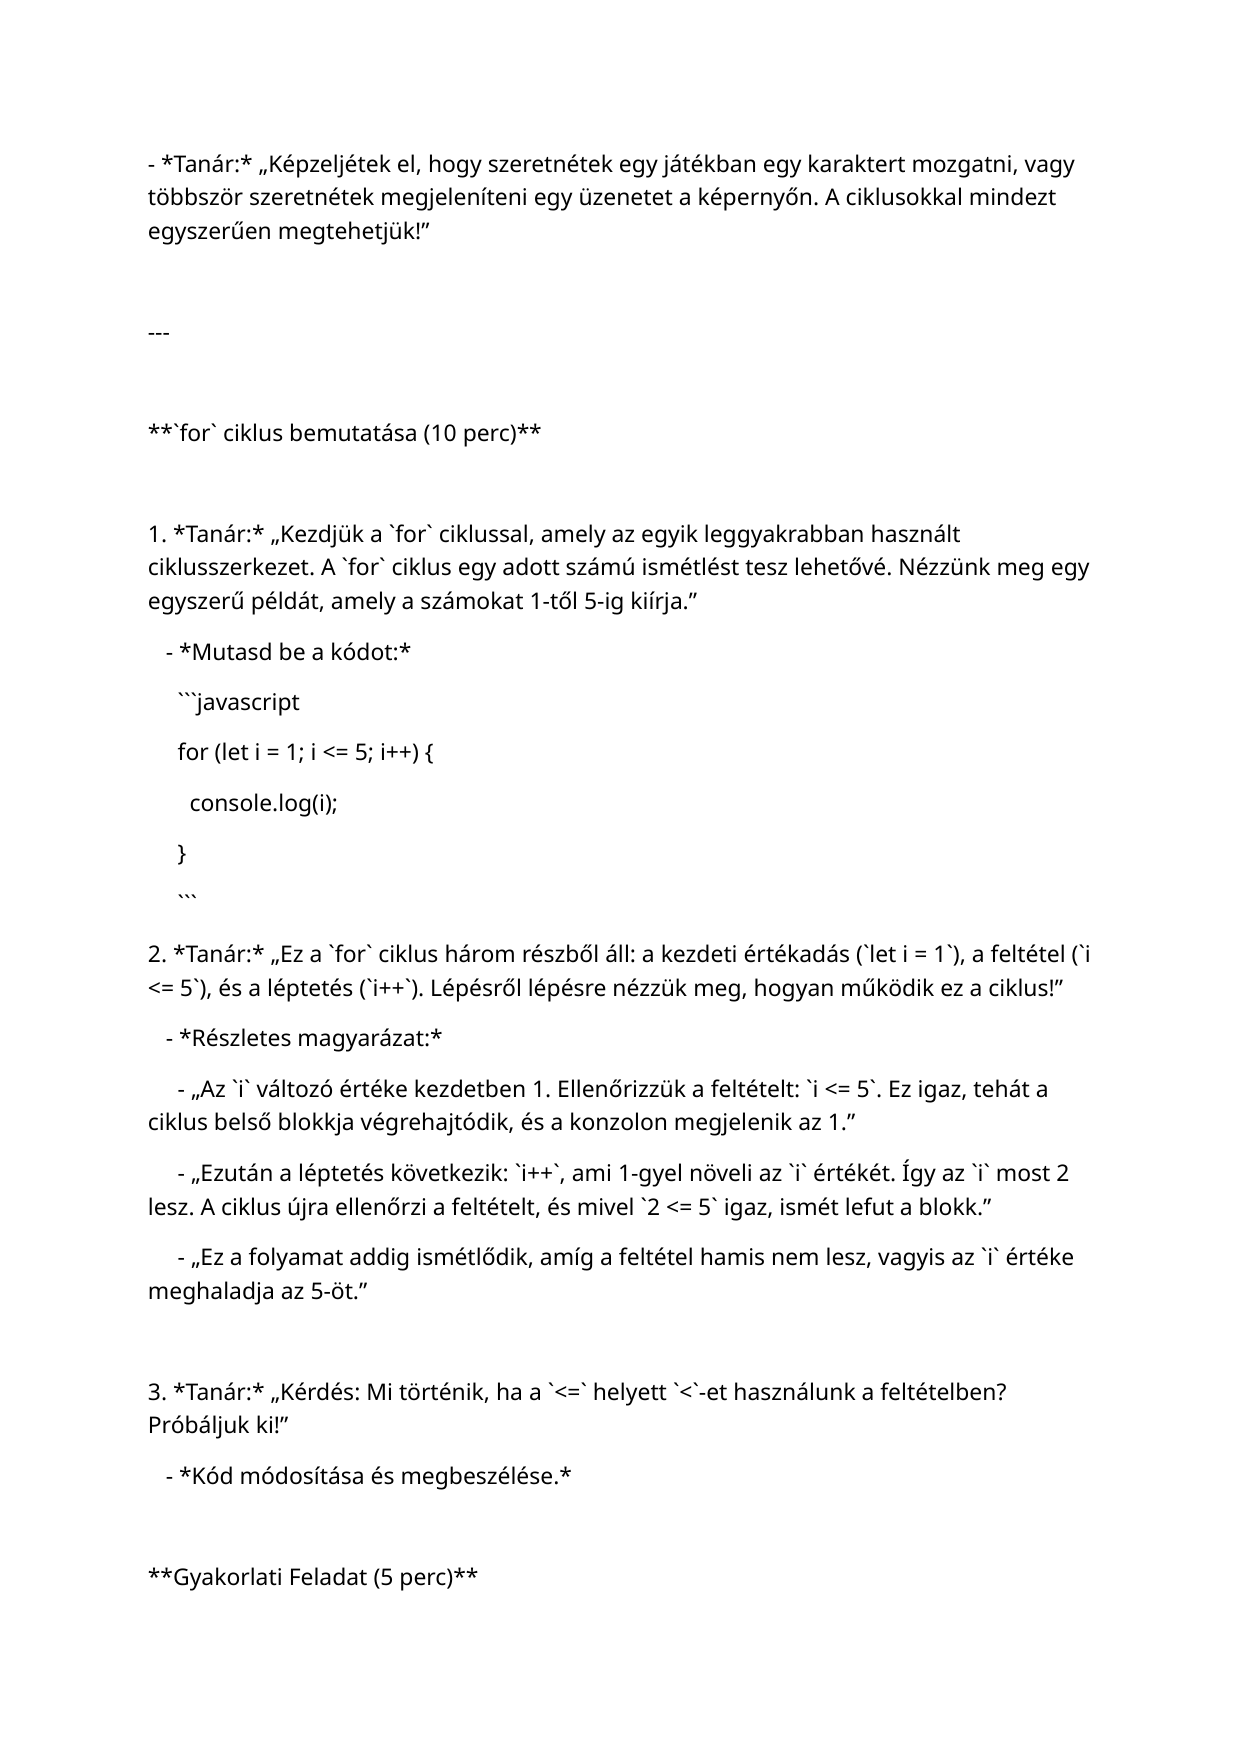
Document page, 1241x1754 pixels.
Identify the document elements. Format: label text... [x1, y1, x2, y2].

text ``` [148, 888, 1093, 919]
text - *Mutasd be a kódot:* [148, 636, 1093, 667]
text } [148, 837, 1093, 868]
text **`for` ciklus bemutatása (10 perc)** [148, 417, 1093, 448]
text - *Kód módosítása és megbeszélése.* [148, 1460, 1093, 1491]
text for (let i = 1; i <= 5; i++) { [148, 736, 1093, 768]
text - „Az `i` változó értéke kezdetben 1. Ellenőrizzük a feltételt: `i <= 5`. Ez igaz, tehát a ciklus belső blokkja végrehajtódik, és a konzolon megjelenik az 1.” [148, 1073, 1093, 1138]
text 1. *Tanár:* „Kezdjük a `for` ciklussal, amely az egyik leggyakrabban használt ciklusszerkezet. A `for` ciklus egy adott számú ismétlést tesz lehetővé. Nézzünk meg egy egyszerű példát, amely a számokat 1-től 5-ig kiírja.” [148, 518, 1093, 616]
text --- [148, 316, 1093, 347]
text **Gyakorlati Feladat (5 perc)** [148, 1561, 1093, 1592]
text - „Ezután a léptetés következik: `i++`, ami 1-gyel növeli az `i` értékét. Így az `i` most 2 lesz. A ciklus újra ellenőrzi a feltételt, és mivel `2 <= 5` igaz, ismét lefut a blokk.” [148, 1157, 1093, 1222]
text 3. *Tanár:* „Kérdés: Mi történik, ha a `<=` helyett `<`-et használunk a feltételben? Próbáljuk ki!” [148, 1376, 1093, 1441]
text - *Tanár:* „Képzeljétek el, hogy szeretnétek egy játékban egy karaktert mozgatni, vagy többször szeretnétek megjeleníteni egy üzenetet a képernyőn. A ciklusokkal mindezt egyszerűen megtehetjük!” [148, 148, 1093, 246]
text - *Részletes magyarázat:* [148, 1022, 1093, 1053]
text 2. *Tanár:* „Ez a `for` ciklus három részből áll: a kezdeti értékadás (`let i = 1`), a feltétel (`i <= 5`), és a léptetés (`i++`). Lépésről lépésre nézzük meg, hogyan működik ez a ciklus!” [148, 938, 1093, 1003]
text - „Ez a folyamat addig ismétlődik, amíg a feltétel hamis nem lesz, vagyis az `i` értéke meghaladja az 5-öt.” [148, 1241, 1093, 1306]
text ```javascript [148, 686, 1093, 717]
text console.log(i); [148, 787, 1093, 818]
